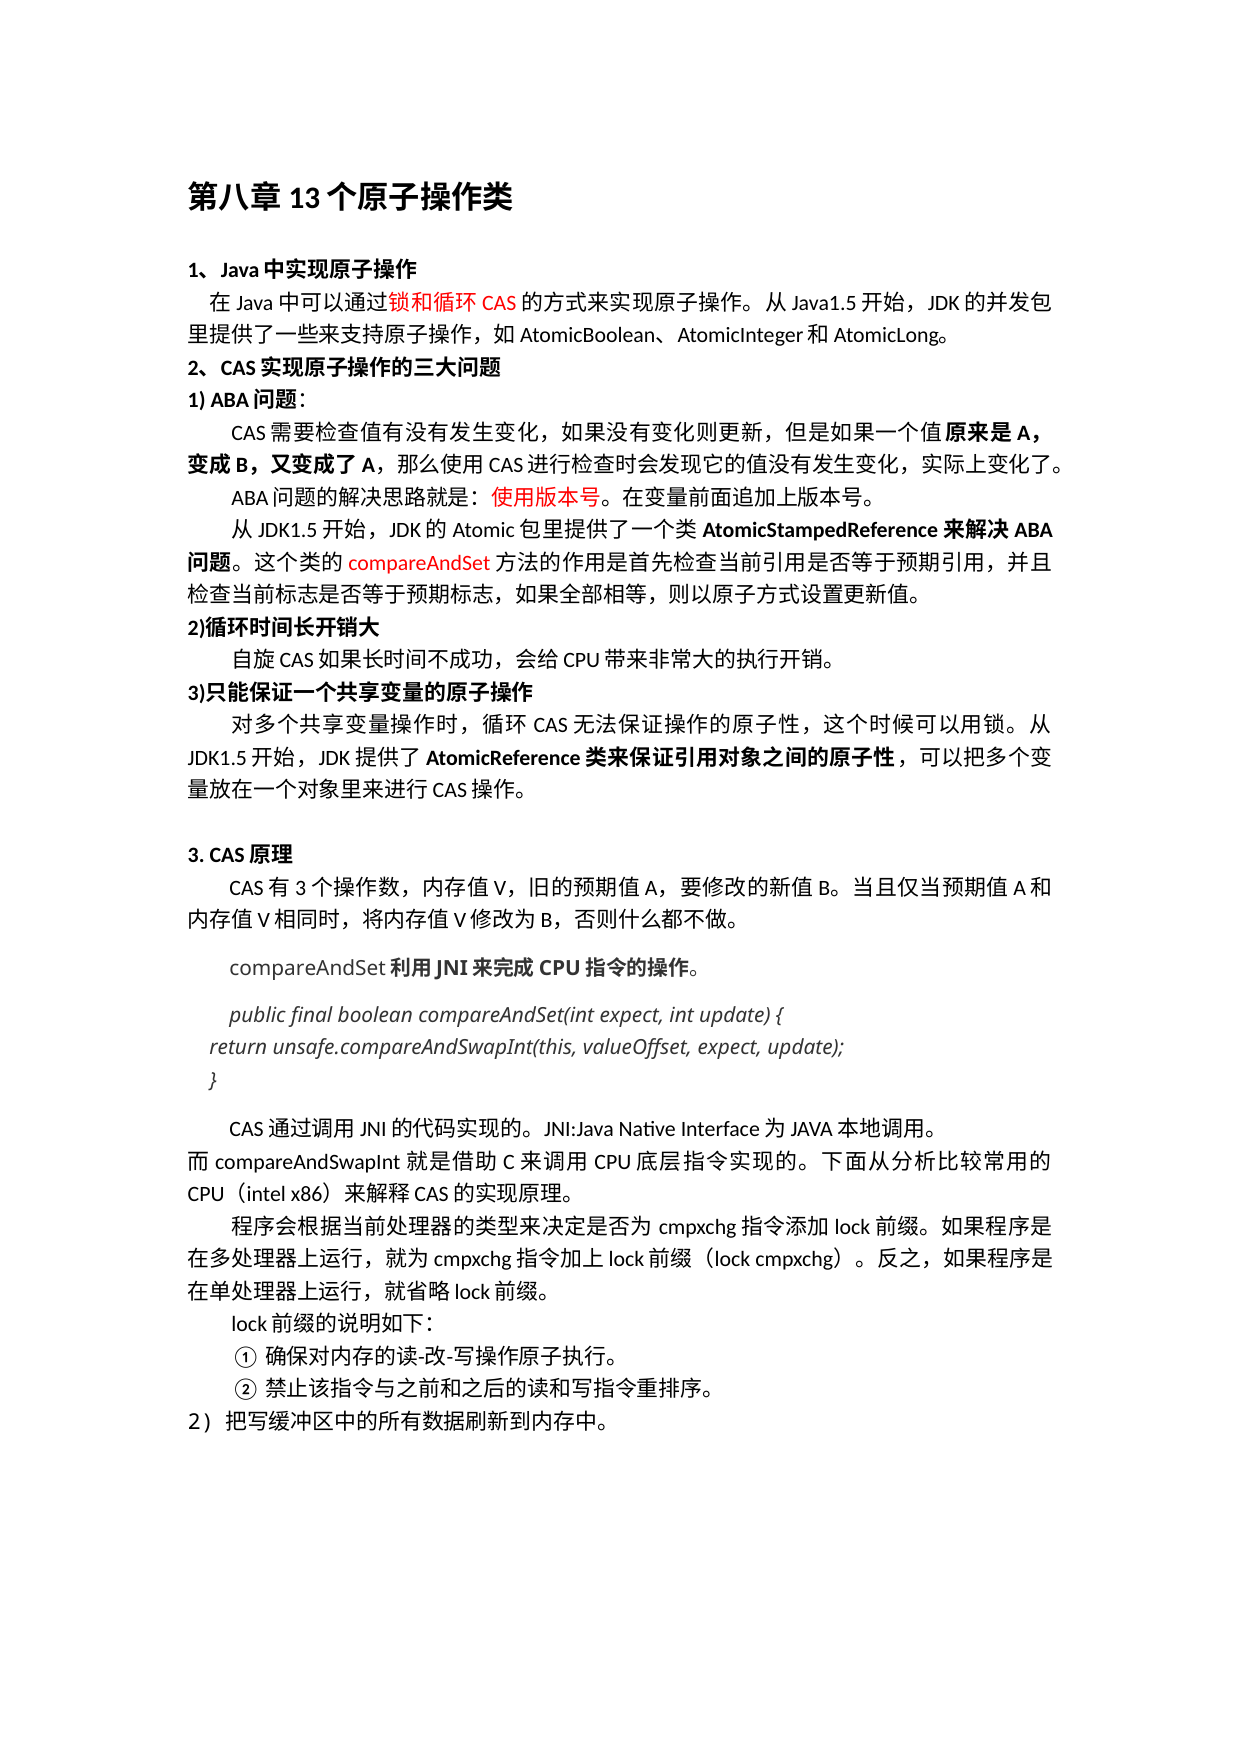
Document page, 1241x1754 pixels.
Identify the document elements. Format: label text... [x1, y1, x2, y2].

text CAS需要检查值有没有发生变化，如果没有变化则更新，但是如果一个值原来是A，变成B，又变成了A，那么使用CAS进行检查时会发现它的值没有发生变化，实际上变化了。 [187, 414, 1053, 479]
text 3)只能保证一个共享变量的原子操作 [187, 674, 1053, 707]
subtitle 3. CAS原理 [187, 837, 1053, 869]
text CAS通过调用JNI的代码实现的。JNI:Java Native Interface为JAVA本地调用。 [187, 1111, 1053, 1143]
text ①确保对内存的读-改-写操作原子执行。 [187, 1338, 1053, 1371]
text 从JDK1.5开始，JDK的Atomic包里提供了一个类AtomicStampedReference来解决ABA问题。这个类的compareAndSet方法的作用是首先检查当前引用是否等于预期引用，并且检查当前标志是否等于预期标志，如果全部相等，则以原子方式设置更新值。 [187, 512, 1053, 609]
list 把写缓冲区中的所有数据刷新到内存中。 [187, 1403, 1053, 1436]
text 而compareAndSwapInt就是借助C来调用CPU底层指令实现的。下面从分析比较常用的CPU（intel x86）来解释CAS的实现原理。 [187, 1143, 1053, 1208]
text 程序会根据当前处理器的类型来决定是否为cmpxchg指令添加lock前缀。如果程序是在多处理器上运行，就为cmpxchg指令加上lock前缀（lock cmpxchg）。反之，如果程序是在单处理器上运行，就省略lock前缀。 [187, 1208, 1053, 1306]
text ②禁止该指令与之前和之后的读和写指令重排序。 [187, 1371, 1053, 1403]
text public final boolean compareAndSet(int expect, int update) { return unsafe.compareAndSwapInt(this, valueOffset, expect, update); } [187, 998, 1053, 1095]
text 在Java中可以通过锁和循环CAS的方式来实现原子操作。从Java1.5开始，JDK的并发包里提供了一些来支持原子操作，如AtomicBoolean、AtomicInteger和AtomicLong。 [187, 284, 1053, 349]
subtitle 1、Java中实现原子操作 [187, 252, 1053, 284]
text lock前缀的说明如下： [187, 1306, 1053, 1338]
text 对多个共享变量操作时，循环CAS无法保证操作的原子性，这个时候可以用锁。从JDK1.5开始，JDK提供了AtomicReference类来保证引用对象之间的原子性，可以把多个变量放在一个对象里来进行CAS操作。 [187, 707, 1053, 804]
text ABA问题的解决思路就是：使用版本号。在变量前面追加上版本号。 [187, 479, 1053, 512]
subtitle 第八章 13个原子操作类 [187, 162, 1053, 227]
text 2)循环时间长开销大 [187, 609, 1053, 642]
text CAS有3个操作数，内存值V，旧的预期值A，要修改的新值B。当且仅当预期值A和内存值V相同时，将内存值V修改为B，否则什么都不做。 [187, 869, 1053, 934]
subtitle 2、CAS实现原子操作的三大问题 [187, 349, 1053, 382]
text 1) ABA问题： [187, 382, 1053, 414]
text 自旋CAS如果长时间不成功，会给CPU带来非常大的执行开销。 [187, 642, 1053, 674]
text compareAndSet利用JNI来完成CPU指令的操作。 [187, 950, 1053, 982]
